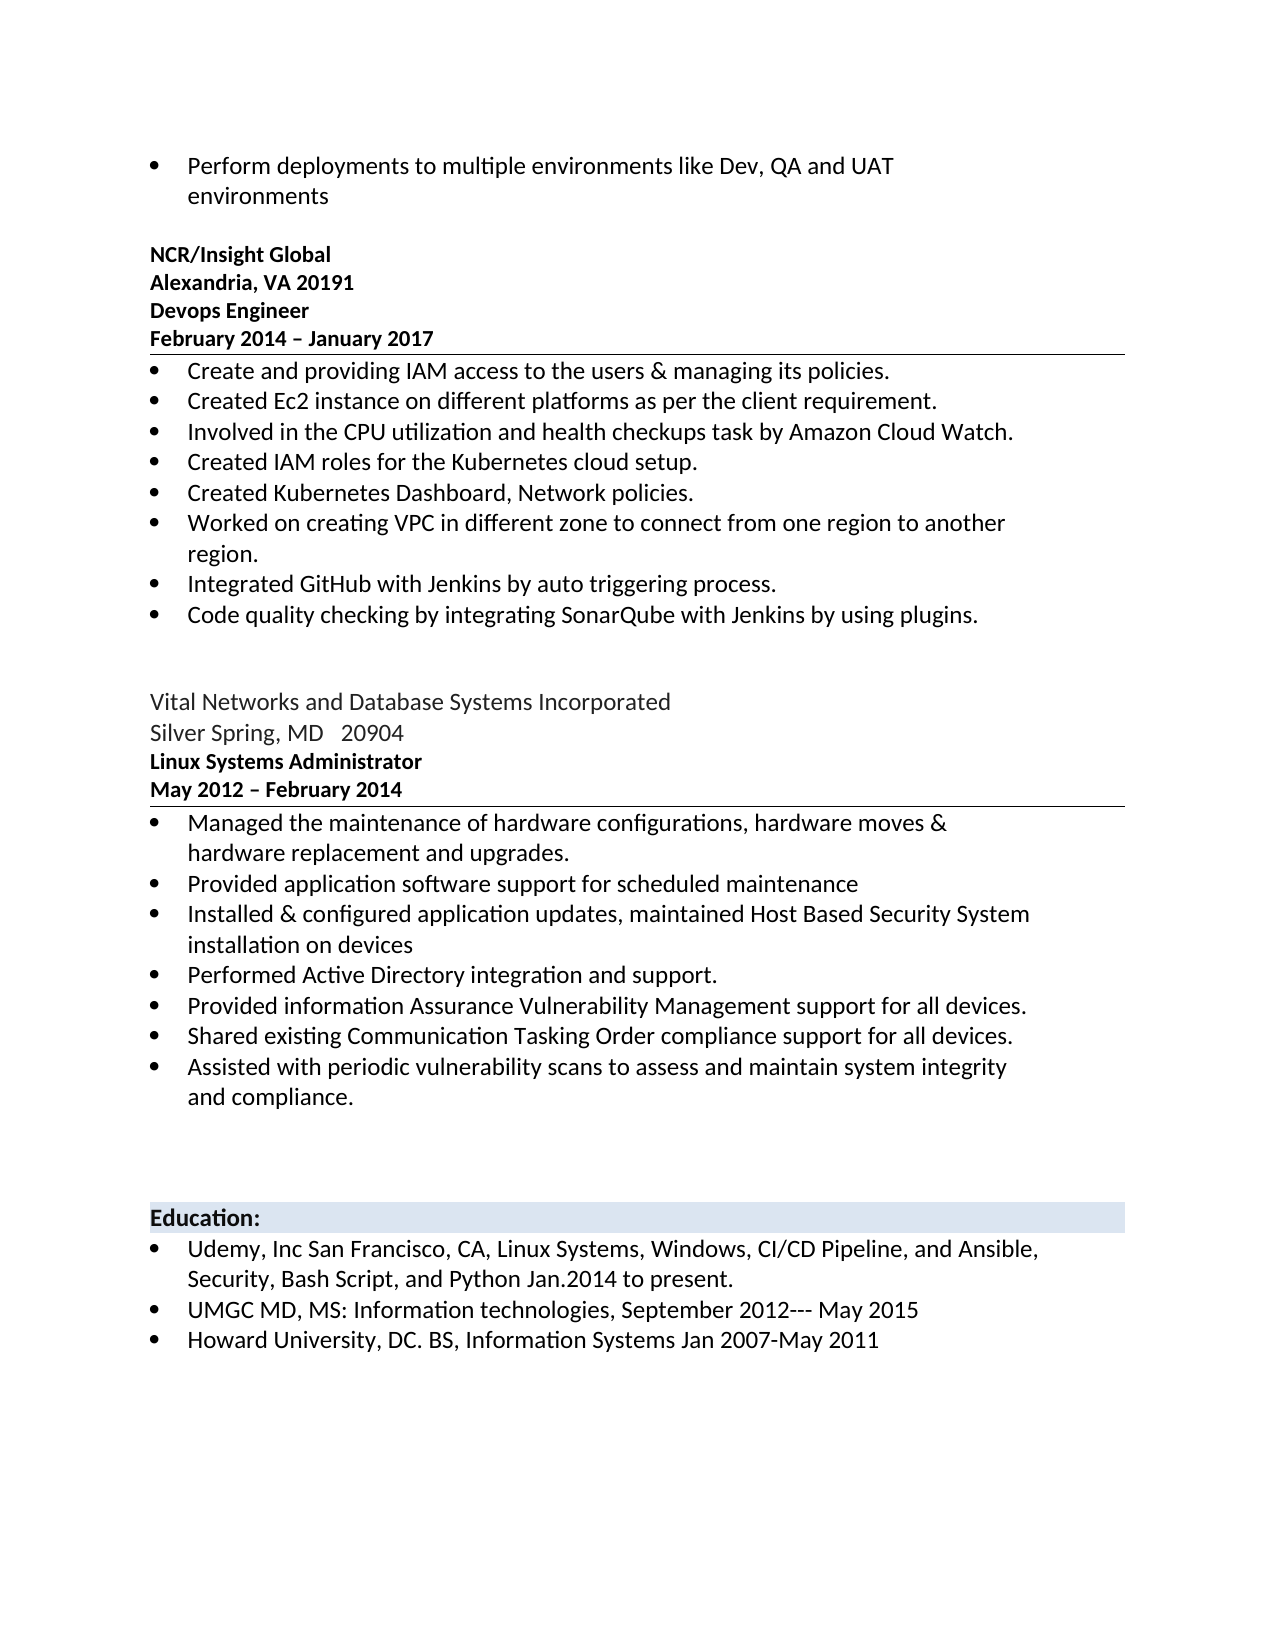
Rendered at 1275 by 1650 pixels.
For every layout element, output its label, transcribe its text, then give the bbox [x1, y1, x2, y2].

list Shared existing Communication Tasking Order compliance support for all devices. [150, 1020, 1041, 1051]
list Worked on creating VPC in different zone to connect from one region to another region. [150, 508, 1041, 569]
list Managed the maintenance of hardware configurations, hardware moves & hardware replacement and upgrades. [150, 807, 1041, 868]
list Performed Active Directory integration and support. [150, 959, 1041, 990]
list Linux Systems Administrator May 2012 – February 2014 [150, 747, 1125, 806]
list Code quality checking by integrating SonarQube with Jenkins by using plugins. [150, 599, 1041, 630]
list Involved in the CPU utilization and health checkups task by Amazon Cloud Watch. [150, 416, 1041, 447]
list Provided information Assurance Vulnerability Management support for all devices. [150, 990, 1041, 1020]
list Created IAM roles for the Kubernetes cloud setup. [150, 447, 1041, 477]
list Integrated GitHub with Jenkins by auto triggering process. [150, 569, 1041, 599]
list Perform deployments to multiple environments like Dev, QA and UAT environments [150, 150, 1041, 211]
list Alexandria, VA 20191 [150, 268, 1125, 296]
list Vital Networks and Database Systems Incorporated [150, 686, 1125, 717]
list Devops Engineer February 2014 – January 2017 [150, 296, 1125, 354]
list Udemy, Inc San Francisco, CA, Linux Systems, Windows, CI/CD Pipeline, and Ansible, Security, Bash Script, and Python Jan.2014 to present. [150, 1233, 1125, 1294]
list Assisted with periodic vulnerability scans to assess and maintain system integrity and compliance. [150, 1051, 1041, 1112]
list Howard University, DC. BS, Information Systems Jan 2007-May 2011 [150, 1324, 1041, 1355]
subtitle Education: [150, 1202, 1125, 1233]
list Provided application software support for scheduled maintenance [150, 868, 1041, 898]
list Silver Spring, MD 20904 [150, 717, 1125, 747]
list NCR/Insight Global [150, 240, 1125, 268]
list Create and providing IAM access to the users & managing its policies. [150, 355, 1041, 386]
list UMGC MD, MS: Information technologies, September 2012--- May 2015 [150, 1294, 1041, 1324]
list Created Kubernetes Dashboard, Network policies. [150, 477, 1041, 508]
list Created Ec2 instance on different platforms as per the client requirement. [150, 386, 1041, 416]
list Installed & configured application updates, maintained Host Based Security System installation on devices [150, 898, 1041, 959]
